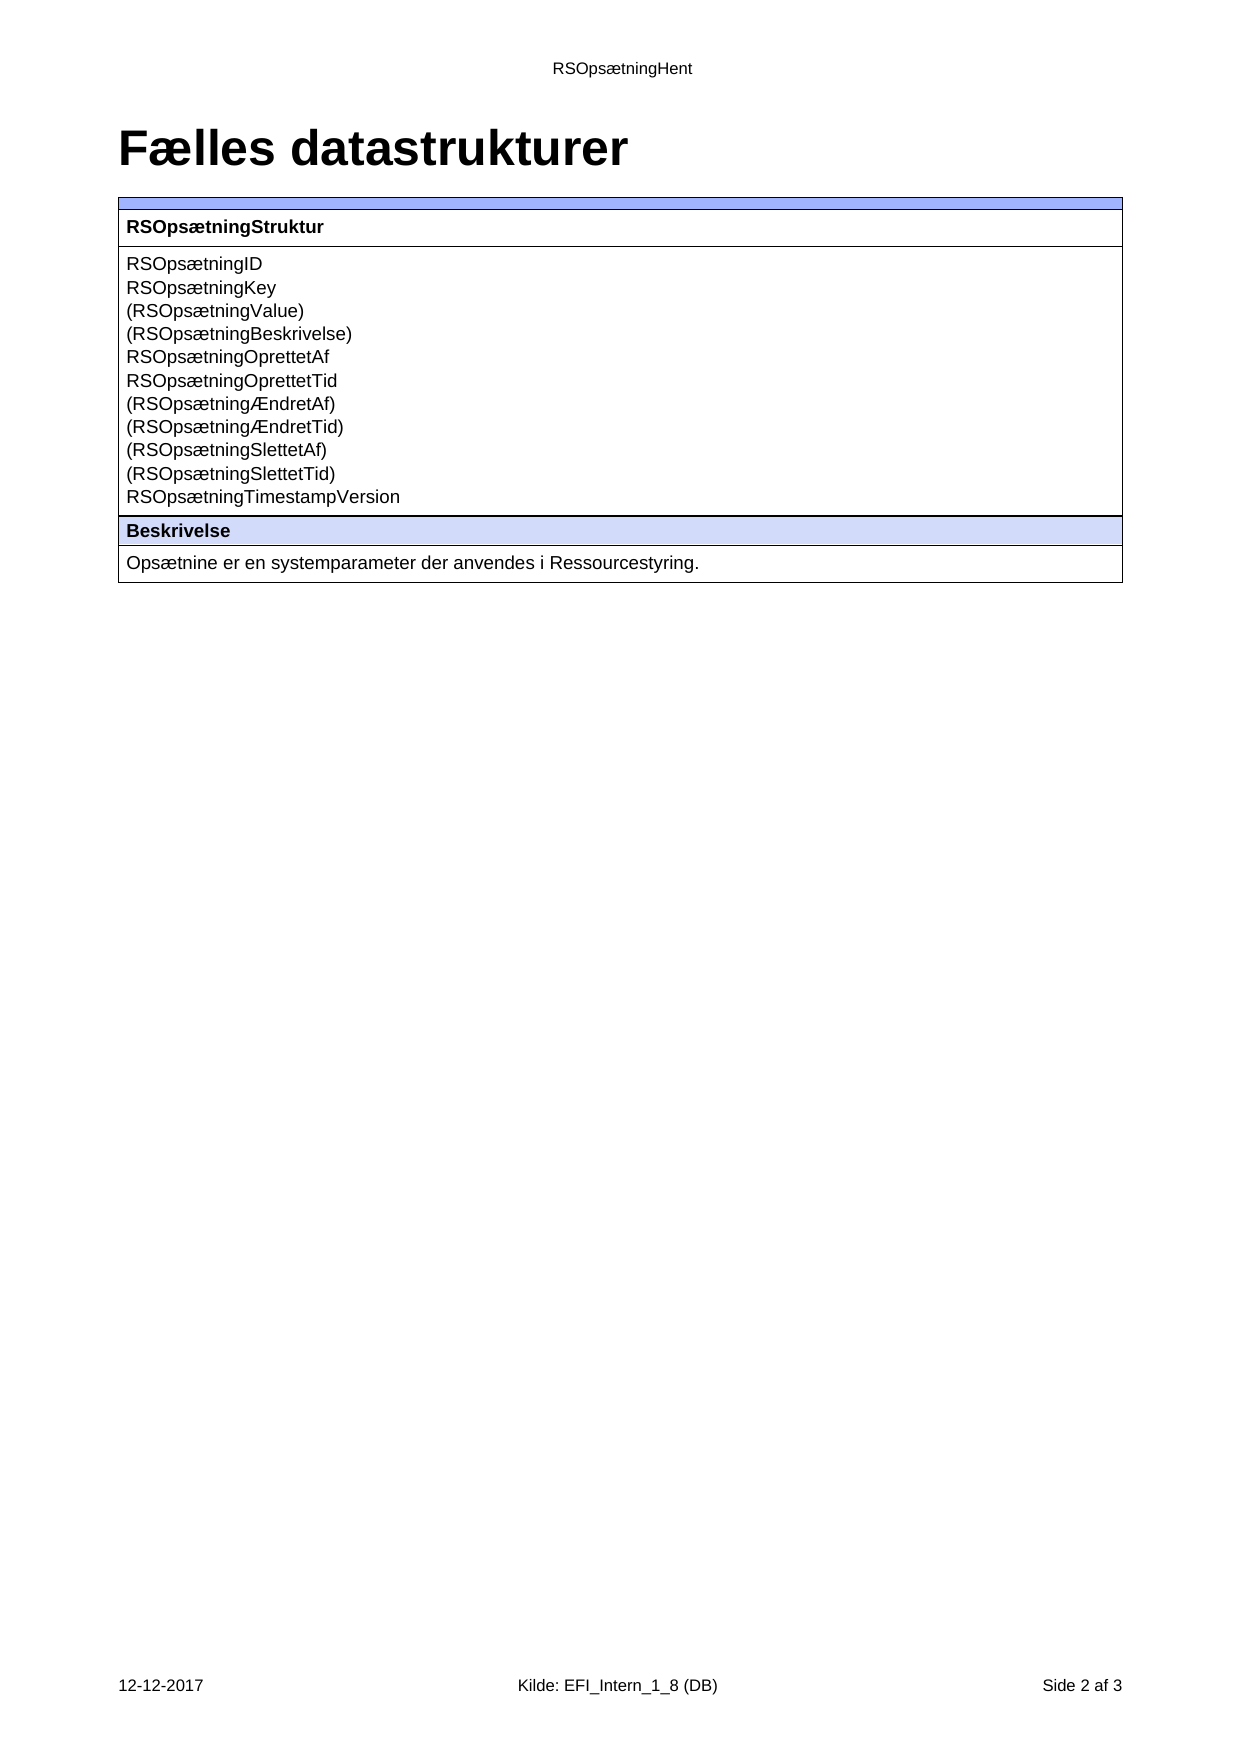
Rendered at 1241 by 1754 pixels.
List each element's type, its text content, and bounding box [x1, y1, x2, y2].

table_cell Opsætnine er en systemparameter der anvendes i Ressourcestyring. [119, 546, 1122, 582]
table_header [119, 198, 1122, 209]
table_cell Beskrivelse [119, 517, 1122, 544]
title Fælles datastrukturer [118, 118, 1122, 176]
table_cell RSOpsætningID RSOpsætningKey (RSOpsætningValue) (RSOpsætningBeskrivelse) RSOpsætningOprettetAf RSOpsætningOprettetTid (RSOpsætningÆndretAf) (RSOpsætningÆndretTid) (RSOpsætningSlettetAf) (RSOpsætningSlettetTid) RSOpsætningTimestampVersion [119, 247, 1122, 515]
table_cell RSOpsætningStruktur [119, 210, 1122, 246]
